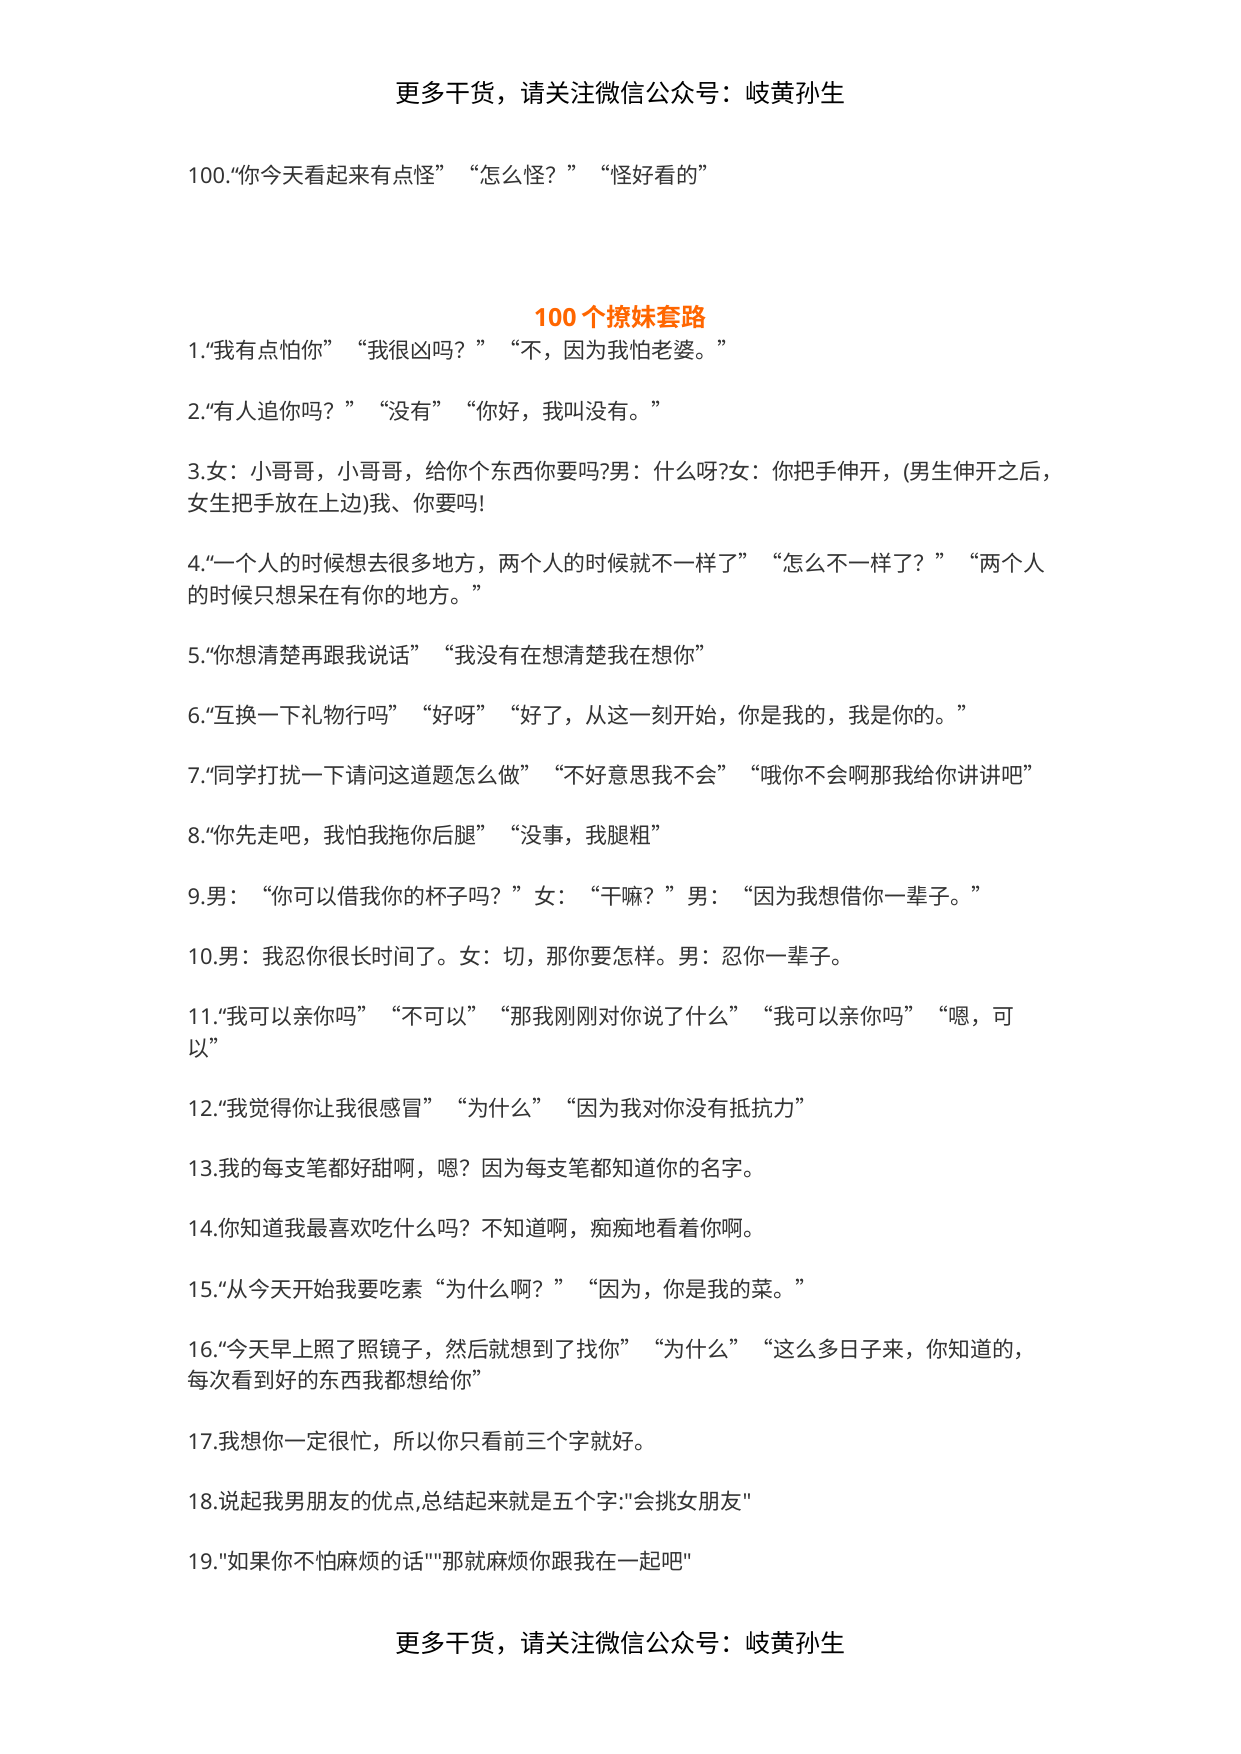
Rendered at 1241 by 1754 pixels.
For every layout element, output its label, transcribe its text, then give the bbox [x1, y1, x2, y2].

text 13.我的每支笔都好甜啊，嗯？因为每支笔都知道你的名字。 [187, 1151, 1053, 1183]
text 11.“我可以亲你吗”“不可以”“那我刚刚对你说了什么”“我可以亲你吗”“嗯，可以” [187, 999, 1053, 1062]
text 12.“我觉得你让我很感冒”“为什么”“因为我对你没有抵抗力” [187, 1091, 1053, 1123]
text 8.“你先走吧，我怕我拖你后腿”“没事，我腿粗” [187, 818, 1053, 850]
text 17.我想你一定很忙，所以你只看前三个字就好。 [187, 1424, 1053, 1455]
text 4.“一个人的时候想去很多地方，两个人的时候就不一样了”“怎么不一样了？”“两个人的时候只想呆在有你的地方。” [187, 546, 1053, 609]
text 18.说起我男朋友的优点,总结起来就是五个字:"会挑女朋友" [187, 1484, 1053, 1516]
text 6.“互换一下礼物行吗”“好呀”“好了，从这一刻开始，你是我的，我是你的。” [187, 698, 1053, 730]
text 14.你知道我最喜欢吃什么吗？不知道啊，痴痴地看着你啊。 [187, 1211, 1053, 1243]
text 9.男：“你可以借我你的杯子吗？”女：“干嘛？”男：“因为我想借你一辈子。” [187, 879, 1053, 910]
text 3.女：小哥哥，小哥哥，给你个东西你要吗?男：什么呀?女：你把手伸开，(男生伸开之后，女生把手放在上边)我、你要吗! [187, 454, 1053, 517]
text 19."如果你不怕麻烦的话""那就麻烦你跟我在一起吧" [187, 1544, 1053, 1576]
subtitle 100个撩妹套路 [187, 293, 1053, 333]
text 16.“今天早上照了照镜子，然后就想到了找你”“为什么”“这么多日子来，你知道的，每次看到好的东西我都想给你” [187, 1332, 1053, 1395]
text 10.男：我忍你很长时间了。女：切，那你要怎样。男：忍你一辈子。 [187, 939, 1053, 971]
text 1.“我有点怕你”“我很凶吗？”“不，因为我怕老婆。” [187, 333, 1053, 365]
text 15.“从今天开始我要吃素“为什么啊？”“因为，你是我的菜。” [187, 1272, 1053, 1303]
text 7.“同学打扰一下请问这道题怎么做”“不好意思我不会”“哦你不会啊那我给你讲讲吧” [187, 758, 1053, 790]
text 2.“有人追你吗？”“没有”“你好，我叫没有。” [187, 394, 1053, 426]
text 100.“你今天看起来有点怪”“怎么怪？”“怪好看的” [187, 150, 1053, 189]
text 5.“你想清楚再跟我说话”“我没有在想清楚我在想你” [187, 638, 1053, 669]
